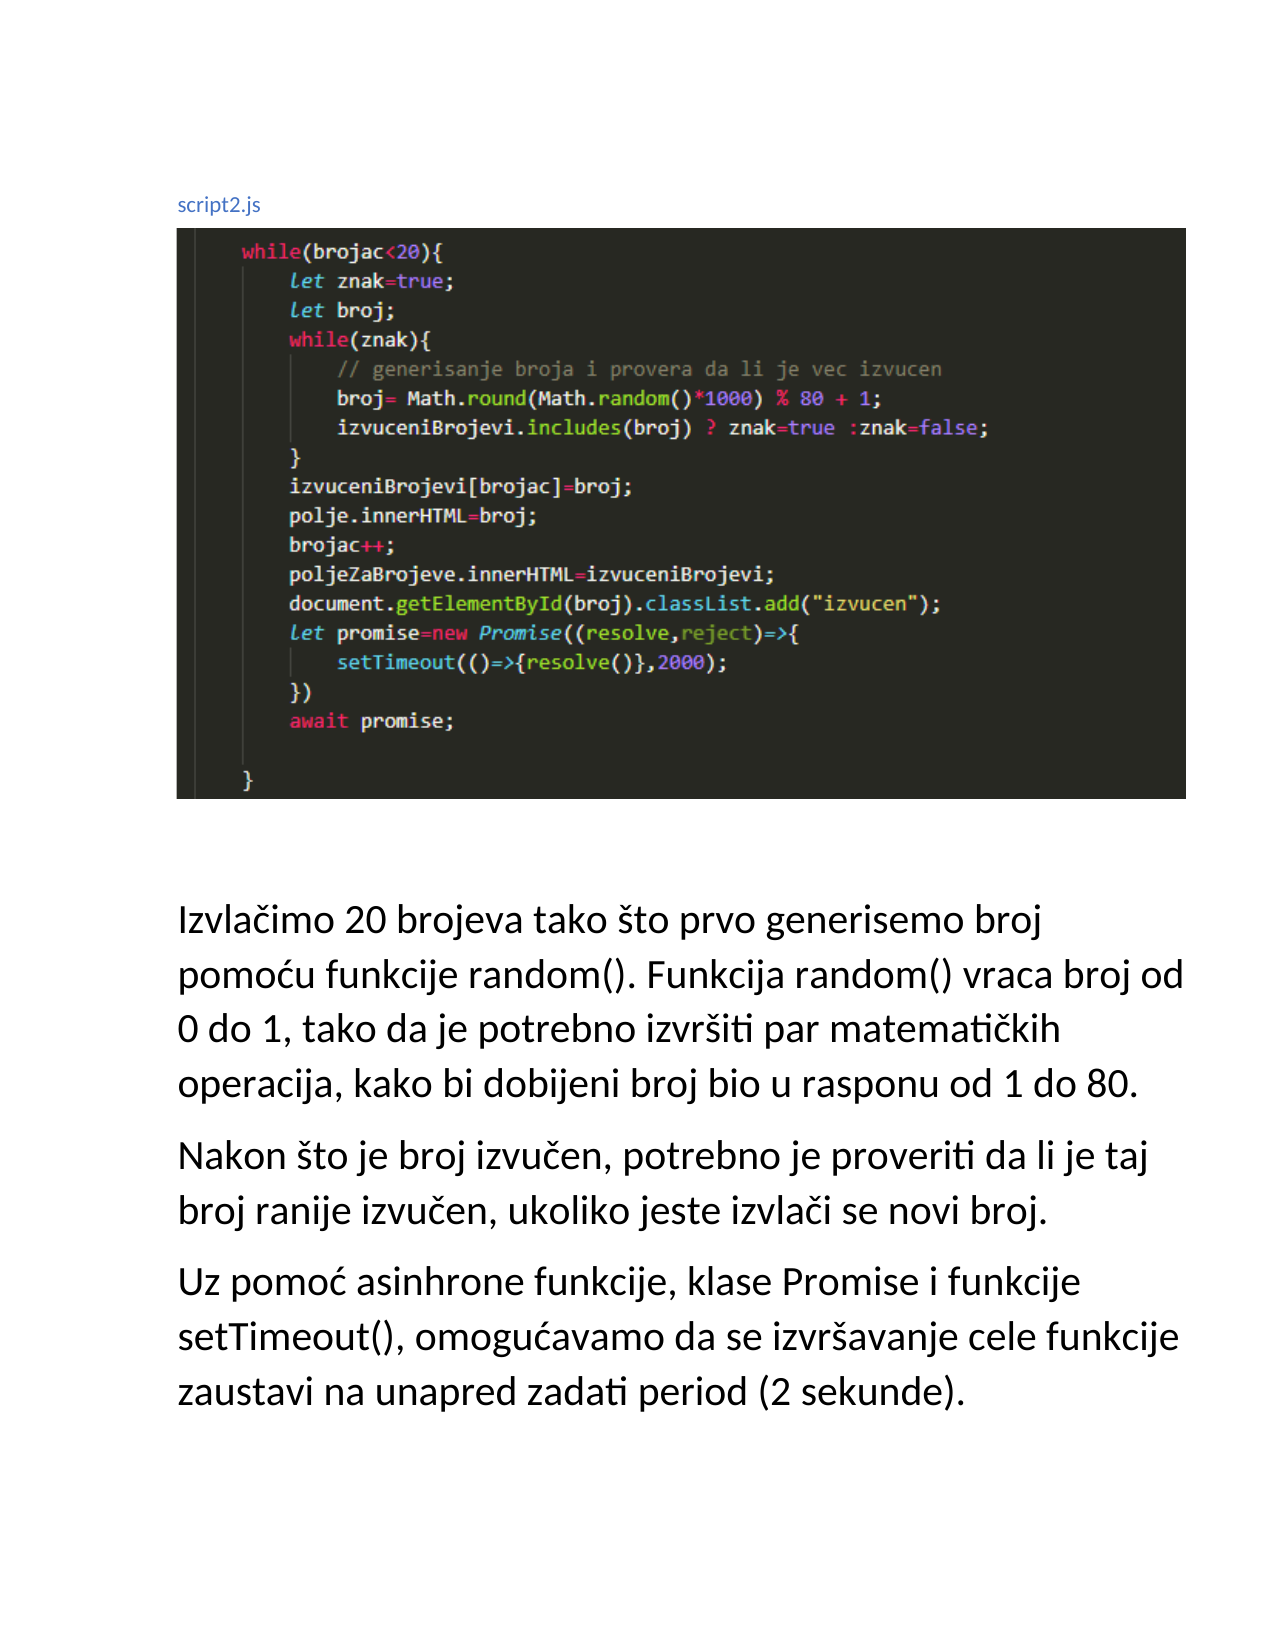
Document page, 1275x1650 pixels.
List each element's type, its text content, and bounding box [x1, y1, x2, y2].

text Uz pomoć asinhrone funkcije, klase Promise i funkcije setTimeout(), omogućavamo da se izvršavanje cele funkcije zaustavi na unapred zadati period (2 sekunde). [177, 1255, 1186, 1416]
picture [176, 228, 1186, 799]
text Nakon što je broj izvučen, potrebno je proveriti da li je taj broj ranije izvučen, ukoliko jeste izvlači se novi broj. [177, 1129, 1186, 1235]
text script2.js [177, 190, 1186, 218]
text Izvlačimo 20 brojeva tako što prvo generisemo broj pomoću funkcije random(). Funkcija random() vraca broj od 0 do 1, tako da je potrebno izvršiti par matematičkih operacija, kako bi dobijeni broj bio u rasponu od 1 do 80. [177, 893, 1186, 1108]
